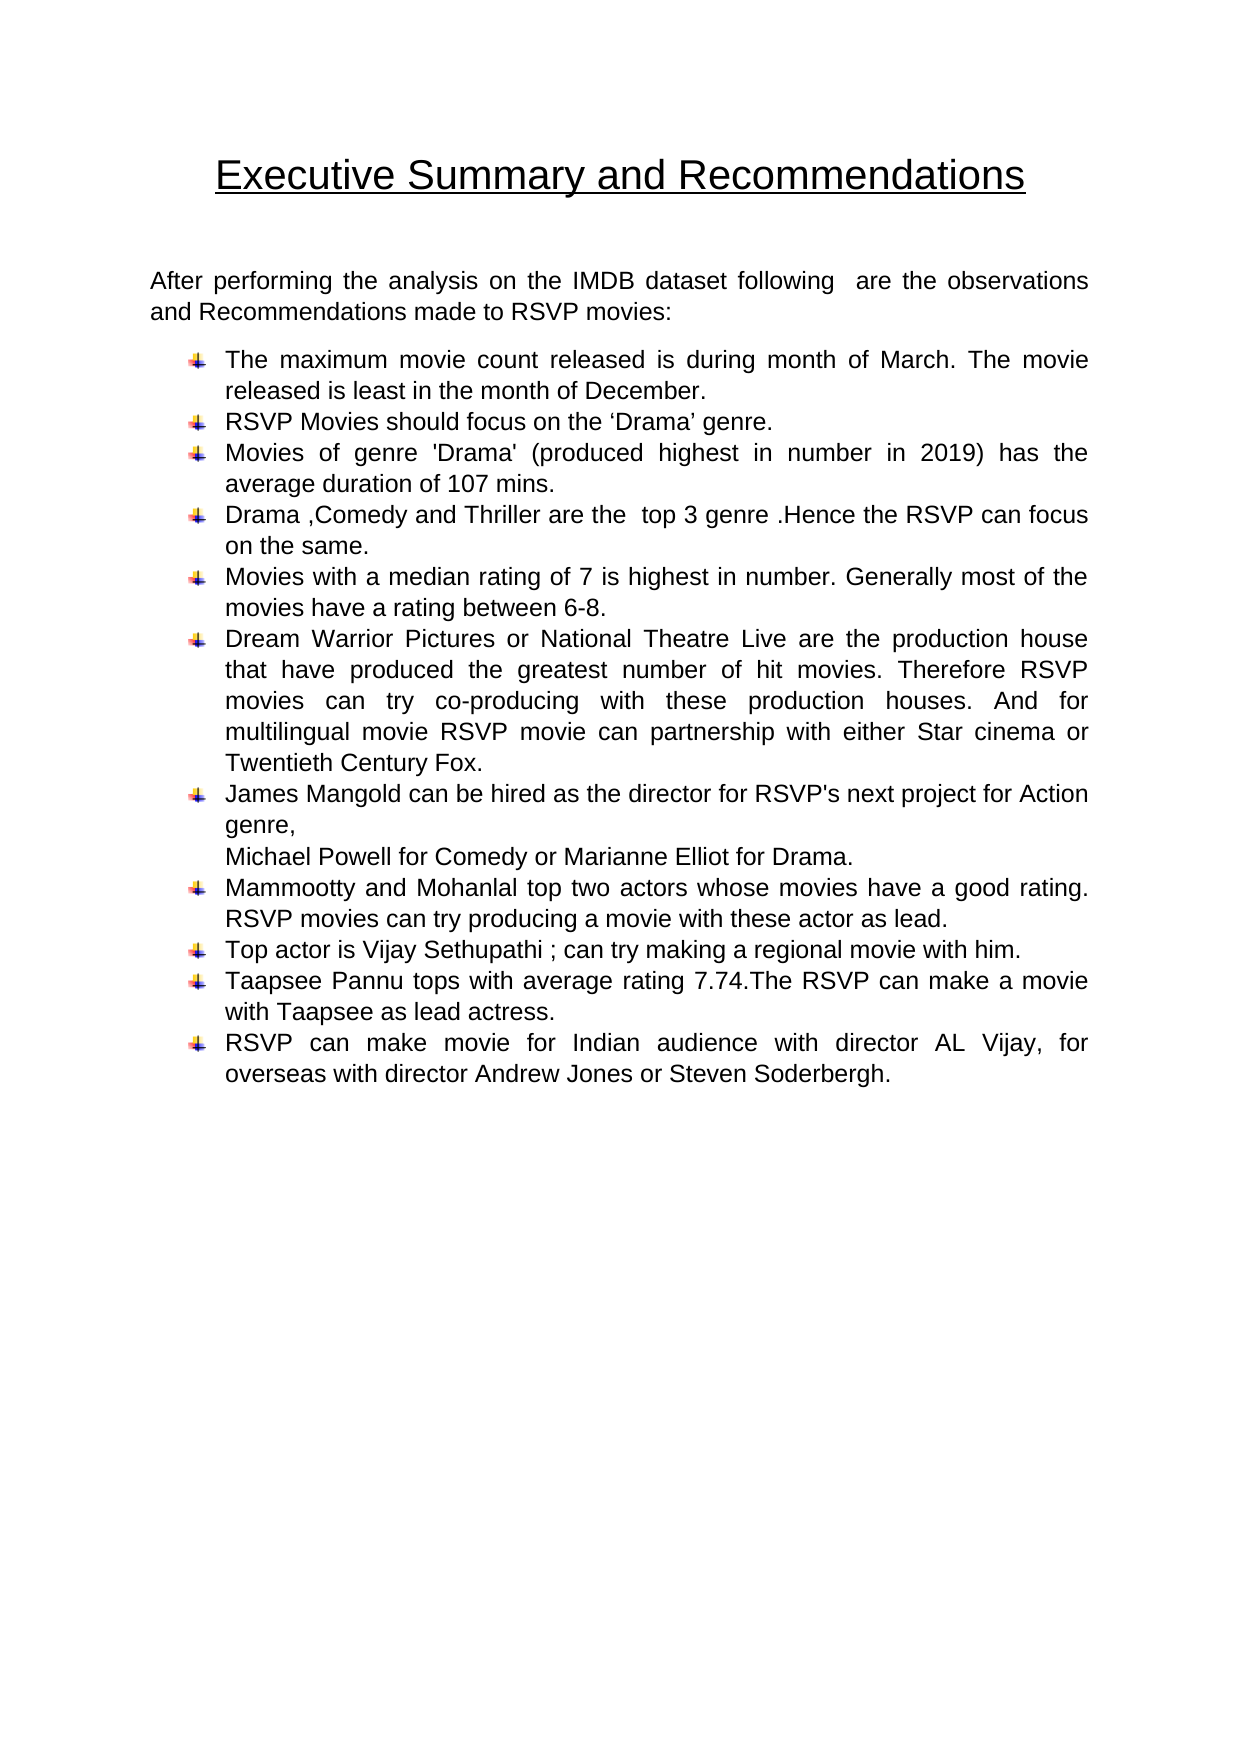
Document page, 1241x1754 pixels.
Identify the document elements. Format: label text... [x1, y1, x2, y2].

list Michael Powell for Comedy or Marianne Elliot for Drama. [225, 841, 1090, 870]
list Taapsee Pannu tops with average rating 7.74.The RSVP can make a movie with Taapsee as lead actress. [187, 966, 1090, 1025]
picture [188, 444, 206, 462]
picture [188, 972, 206, 990]
text After performing the analysis on the IMDB dataset following are the observations and Recommendations made to RSVP movies: [150, 266, 1090, 326]
list Mammootty and Mohanlal top two actors whose movies have a good rating. RSVP movies can try producing a movie with these actor as lead. [187, 872, 1090, 932]
text Executive Summary and Recommendations [150, 150, 1090, 198]
picture [188, 879, 206, 896]
list Top actor is Vijay Sethupathi ; can try making a regional movie with him. [187, 934, 1090, 963]
list The maximum movie count released is during month of March. The movie released is least in the month of December. [187, 345, 1090, 404]
picture [188, 631, 206, 648]
picture [188, 941, 206, 959]
picture [188, 786, 206, 803]
picture [188, 569, 206, 586]
list Drama ,Comedy and Thriller are the top 3 genre .Hence the RSVP can focus on the same. [187, 500, 1090, 560]
picture [188, 351, 206, 369]
picture [188, 413, 206, 431]
list James Mangold can be hired as the director for RSVP's next project for Action genre, [187, 779, 1090, 839]
list Movies with a median rating of 7 is highest in number. Generally most of the movies have a rating between 6-8. [187, 562, 1090, 622]
list RSVP can make movie for Indian audience with director AL Vijay, for overseas with director Andrew Jones or Steven Soderbergh. [187, 1028, 1090, 1087]
list Movies of genre 'Drama' (produced highest in number in 2019) has the average duration of 107 mins. [187, 438, 1090, 498]
list RSVP Movies should focus on the ‘Drama’ genre. [187, 407, 1090, 436]
list Dream Warrior Pictures or National Theatre Live are the production house that have produced the greatest number of hit movies. Therefore RSVP movies can try co-producing with these production houses. And for multilingual movie RSVP movie can partnership with either Star cinema or Twentieth Century Fox. [187, 624, 1090, 777]
picture [188, 1034, 206, 1052]
picture [188, 506, 206, 524]
